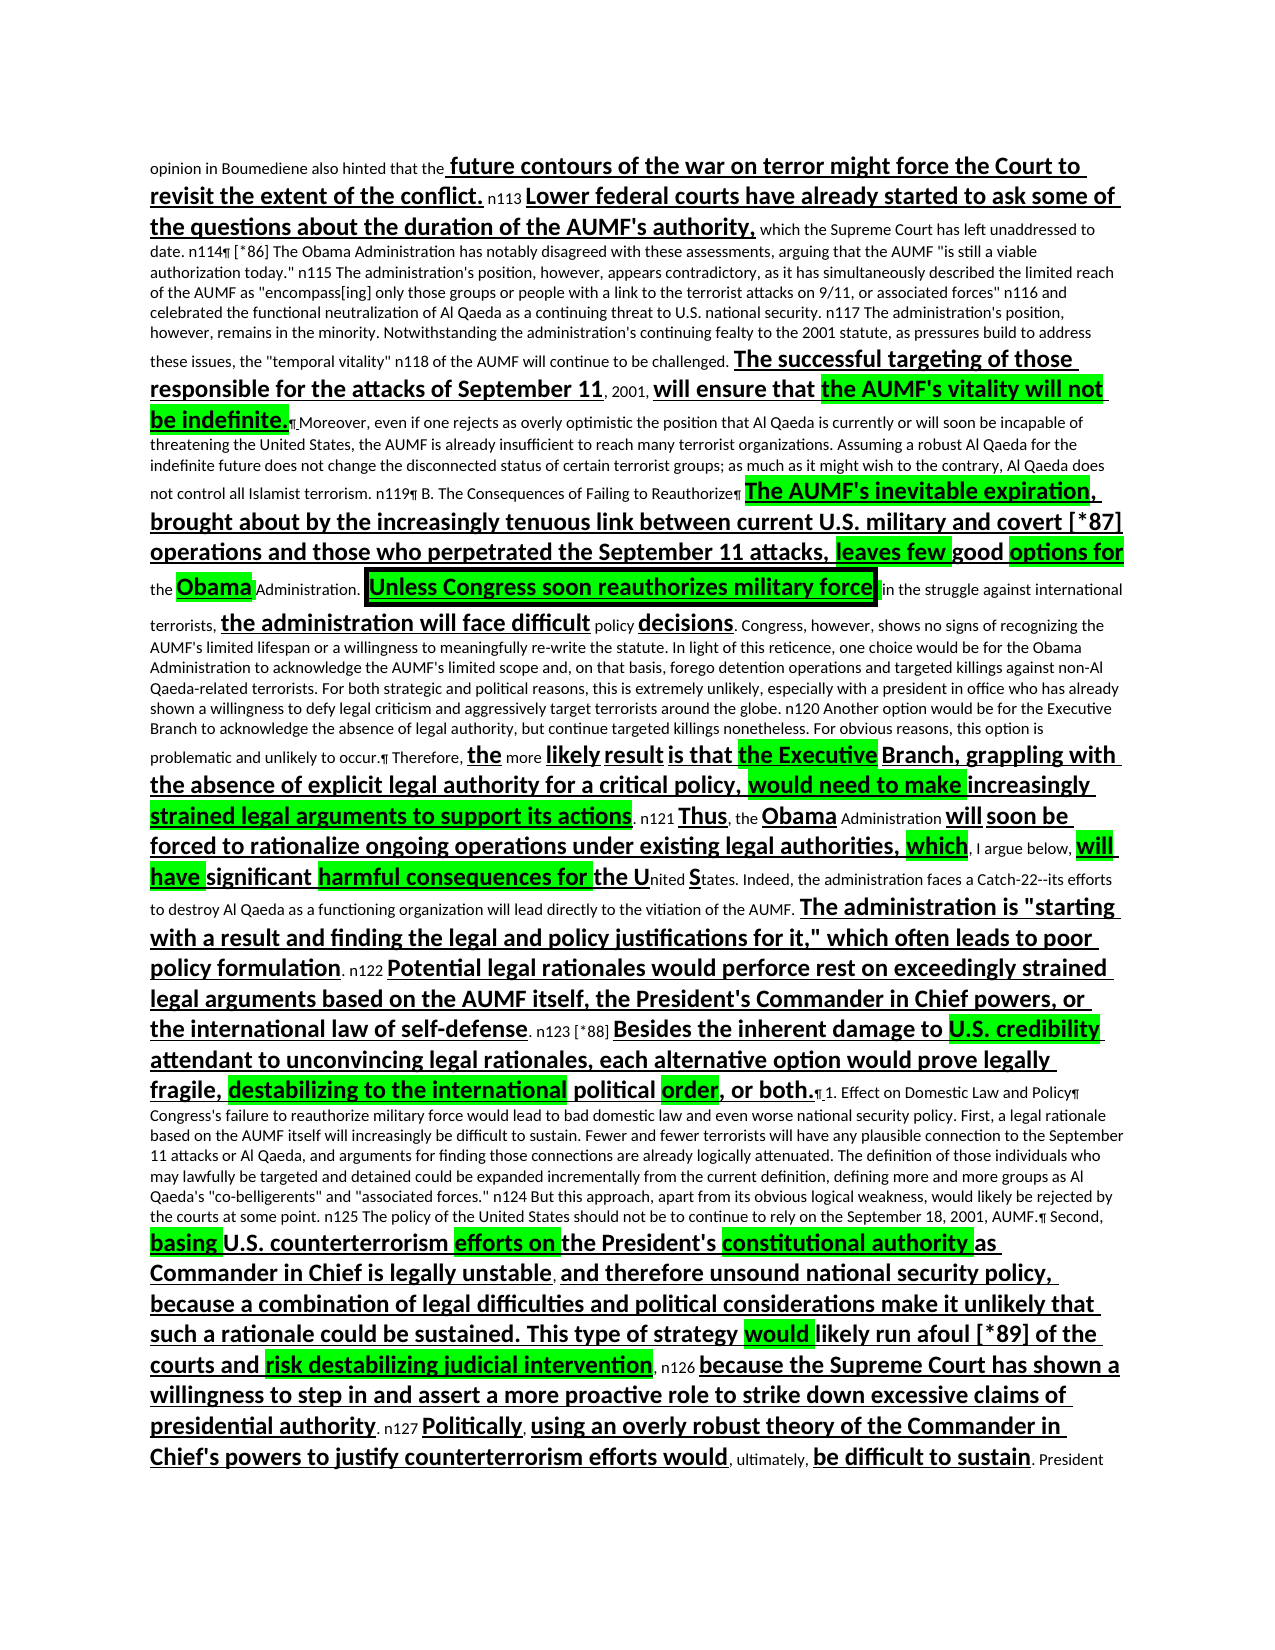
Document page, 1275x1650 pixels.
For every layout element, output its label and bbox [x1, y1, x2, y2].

text [150, 150, 1125, 1471]
